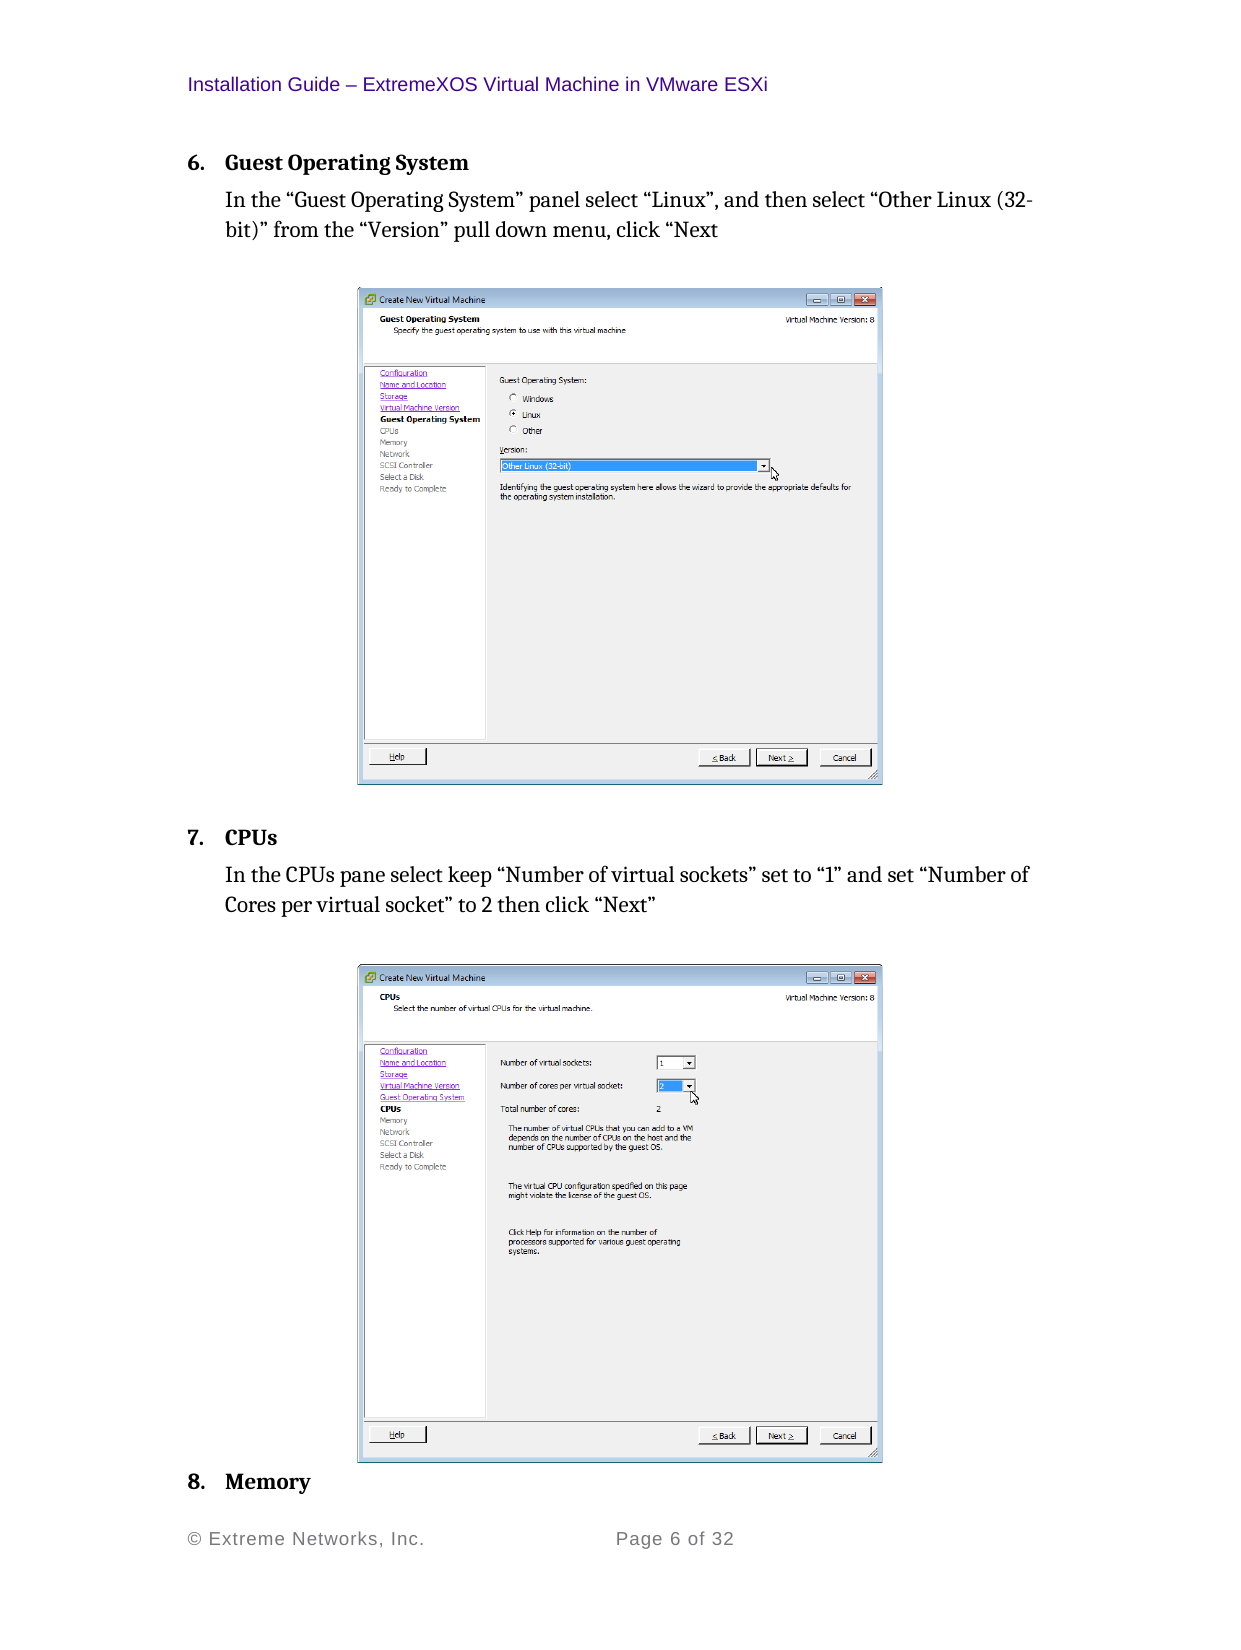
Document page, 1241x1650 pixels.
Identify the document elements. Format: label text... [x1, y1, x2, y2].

list Memory [187, 1469, 1053, 1495]
picture [357, 287, 883, 785]
list In the CPUs pane select keep “Number of virtual sockets” set to “1” and set “Number of Cores per virtual socket” to 2 then click “Next” [225, 862, 1053, 918]
list Guest Operating System [187, 150, 1053, 176]
list CPUs [187, 825, 1053, 851]
list In the “Guest Operating System” panel select “Linux”, and then select “Other Linux (32-bit)” from the “Version” pull down menu, click “Next [225, 186, 1053, 243]
picture [357, 964, 883, 1463]
